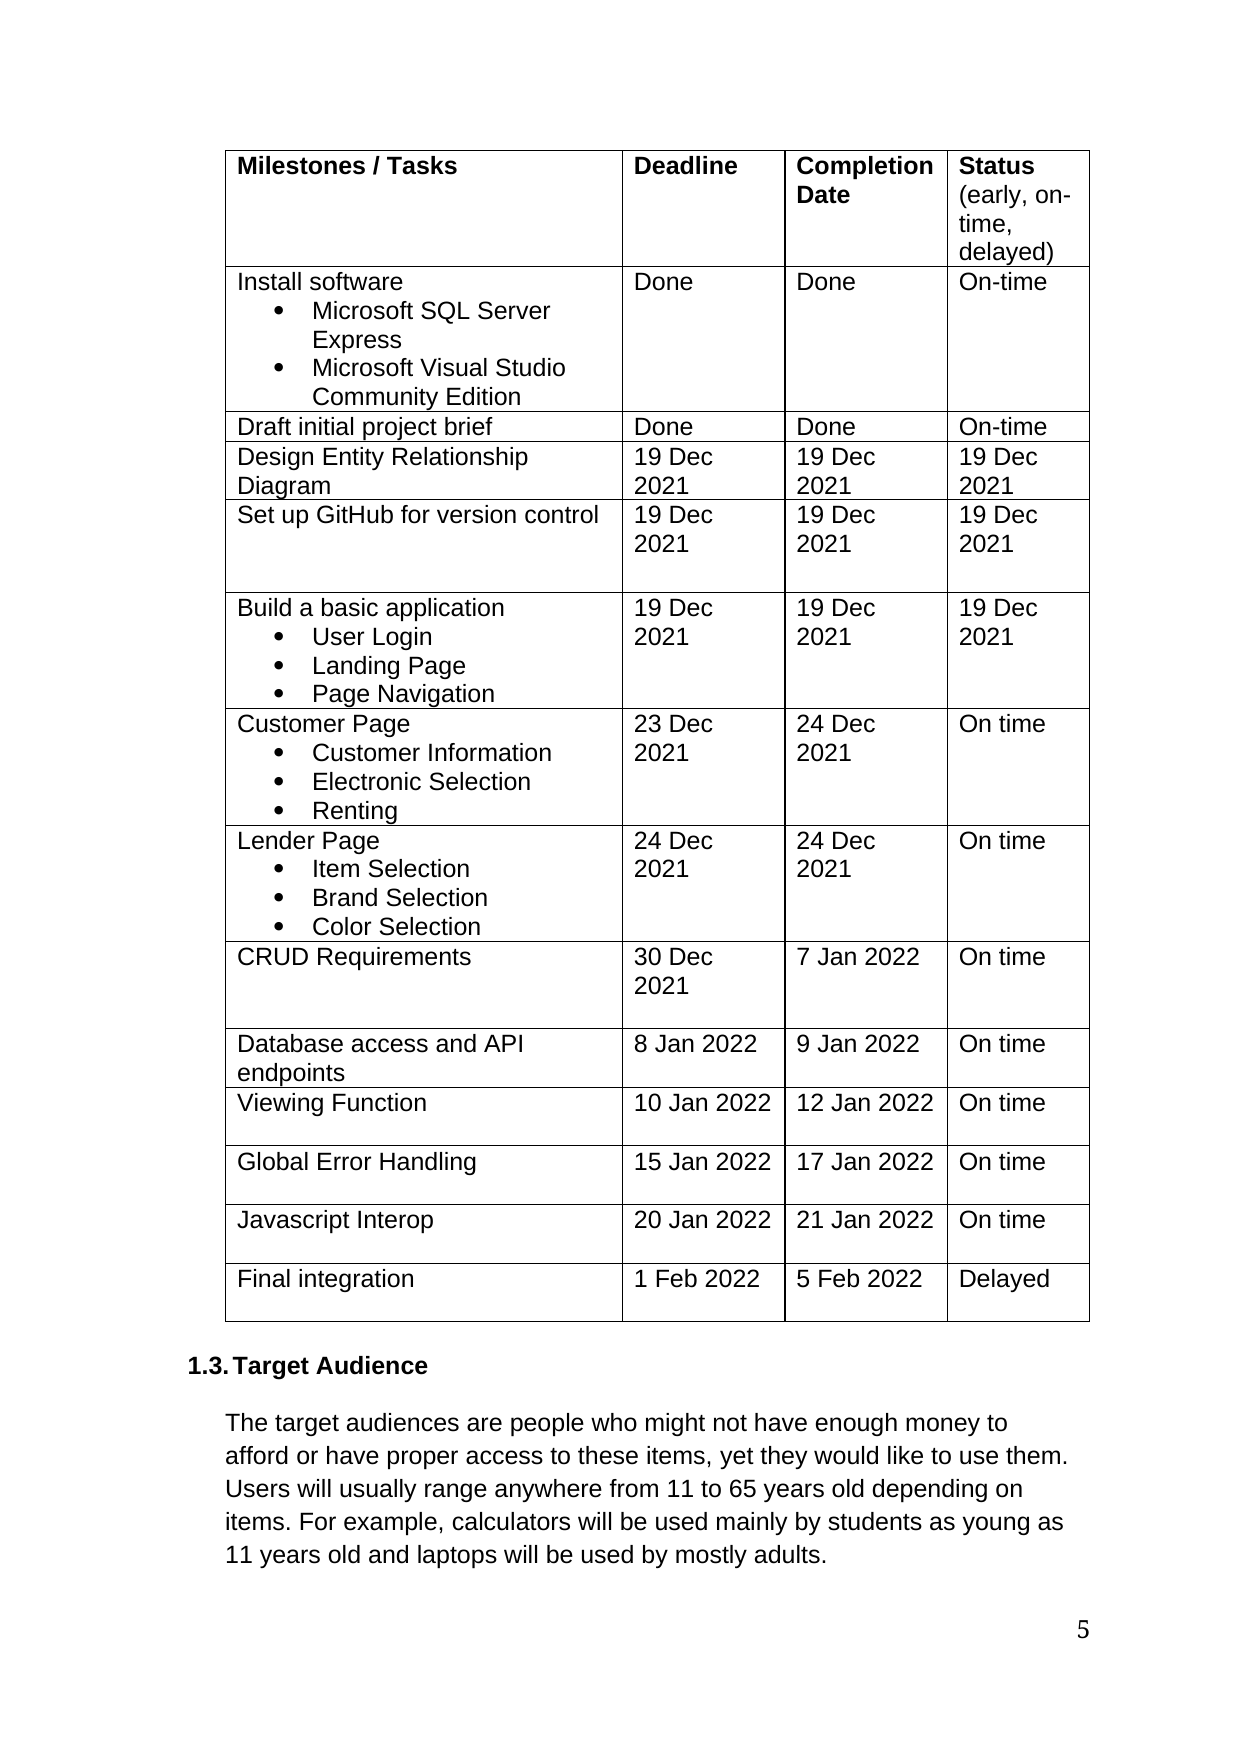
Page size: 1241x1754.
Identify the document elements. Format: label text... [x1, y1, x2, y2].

table_header Status (early, on-time, delayed) [948, 151, 1089, 266]
table_cell 24 Dec 2021 [786, 709, 947, 825]
table_cell 7 Jan 2022 [786, 942, 947, 1028]
table_cell 17 Jan 2022 [786, 1146, 947, 1204]
table_cell Lender Page Item Selection Brand Selection Color Selection [226, 826, 622, 941]
table_cell On time [948, 1205, 1089, 1262]
table_cell 5 Feb 2022 [786, 1264, 947, 1321]
table_cell 19 Dec 2021 [948, 442, 1089, 499]
table_cell On time [948, 1029, 1089, 1087]
table_cell 19 Dec 2021 [623, 500, 784, 592]
table_cell Done [623, 412, 784, 441]
subtitle Target Audience [187, 1351, 1090, 1379]
table_cell Done [786, 267, 947, 411]
table_cell On time [948, 1088, 1089, 1145]
table_cell 30 Dec 2021 [623, 942, 784, 1028]
table_cell 19 Dec 2021 [948, 500, 1089, 592]
table_cell 20 Jan 2022 [623, 1205, 784, 1262]
table_cell Done [786, 412, 947, 441]
table_cell On time [948, 826, 1089, 941]
table_cell 24 Dec 2021 [623, 826, 784, 941]
table_cell 19 Dec 2021 [786, 500, 947, 592]
table_cell 15 Jan 2022 [623, 1146, 784, 1204]
table_cell 1 Feb 2022 [623, 1264, 784, 1321]
table_header Completion Date [786, 151, 947, 266]
table_cell On time [948, 942, 1089, 1028]
table_cell Final integration [226, 1264, 622, 1321]
table_cell Database access and API endpoints [226, 1029, 622, 1087]
table_cell Viewing Function [226, 1088, 622, 1145]
table_cell Delayed [948, 1264, 1089, 1321]
table_cell 24 Dec 2021 [786, 826, 947, 941]
table_cell Install software Microsoft SQL Server Express Microsoft Visual Studio Community Edition [226, 267, 622, 411]
table_cell 19 Dec 2021 [623, 442, 784, 499]
table_header Deadline [623, 151, 784, 266]
table_cell Global Error Handling [226, 1146, 622, 1204]
table_cell Design Entity Relationship Diagram [226, 442, 622, 499]
table_cell 12 Jan 2022 [786, 1088, 947, 1145]
table_cell 21 Jan 2022 [786, 1205, 947, 1262]
table_cell Build a basic application User Login Landing Page Page Navigation [226, 593, 622, 708]
table_cell 9 Jan 2022 [786, 1029, 947, 1087]
table_cell On-time [948, 412, 1089, 441]
table_header Milestones / Tasks [226, 151, 622, 266]
table_cell 8 Jan 2022 [623, 1029, 784, 1087]
table_cell Draft initial project brief [226, 412, 622, 441]
table_cell Set up GitHub for version control [226, 500, 622, 592]
table_cell On time [948, 709, 1089, 825]
text The target audiences are people who might not have enough money to afford or have proper access to these items, yet they would like to use them. Users will usually range anywhere from 11 to 65 years old depending on items. For example, calculators will be used mainly by students as young as 11 years old and laptops will be used by mostly adults. [225, 1408, 1090, 1569]
table_cell Customer Page Customer Information Electronic Selection Renting [226, 709, 622, 825]
table_cell 23 Dec 2021 [623, 709, 784, 825]
table_cell On time [948, 1146, 1089, 1204]
table_cell 19 Dec 2021 [623, 593, 784, 708]
table_cell On-time [948, 267, 1089, 411]
table_cell Javascript Interop [226, 1205, 622, 1262]
table_cell 19 Dec 2021 [786, 442, 947, 499]
table_cell 19 Dec 2021 [948, 593, 1089, 708]
table_cell 19 Dec 2021 [786, 593, 947, 708]
table_cell CRUD Requirements [226, 942, 622, 1028]
table_cell 10 Jan 2022 [623, 1088, 784, 1145]
table_cell Done [623, 267, 784, 411]
